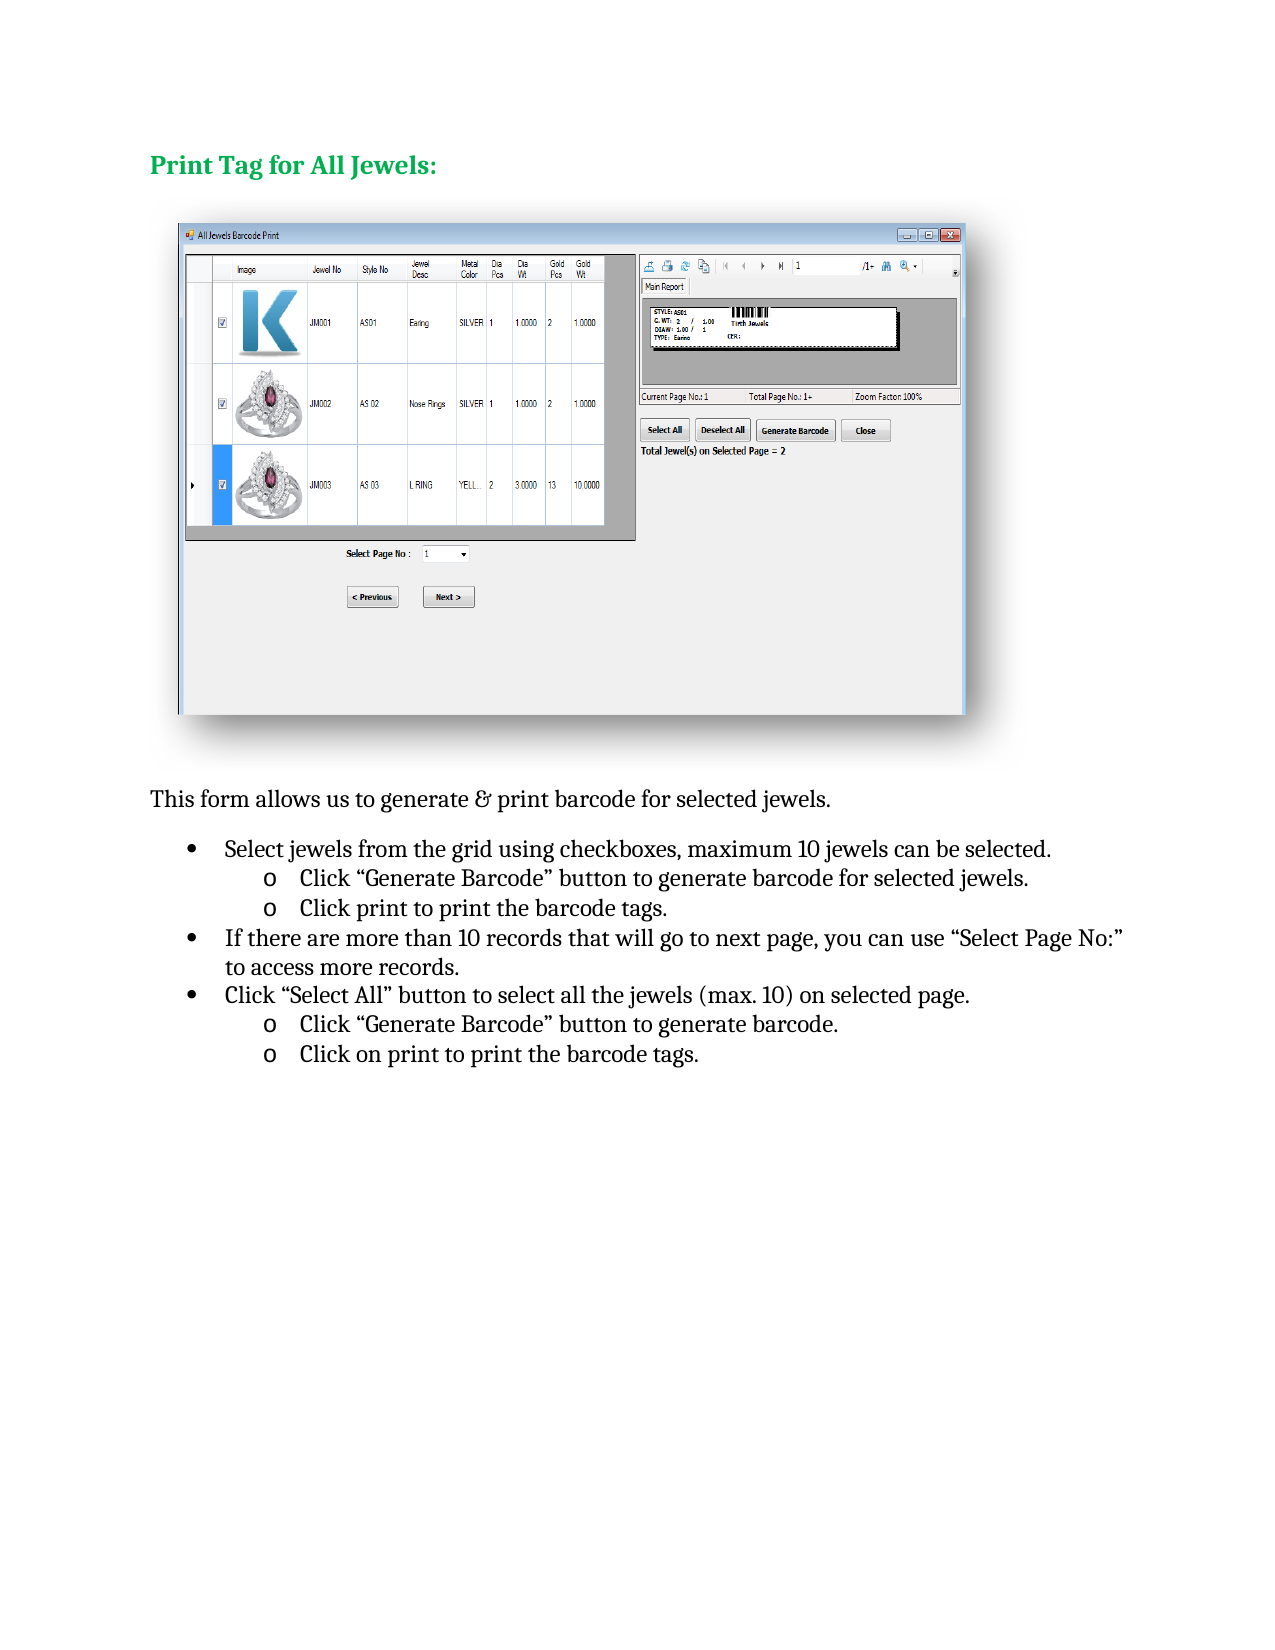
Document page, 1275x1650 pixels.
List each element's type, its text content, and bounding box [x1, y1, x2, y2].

list Click print to print the barcode tags. [262, 894, 1125, 924]
list Click on print to print the barcode tags. [262, 1040, 1125, 1070]
list Select jewels from the grid using checkboxes, maximum 10 jewels can be selected. [187, 835, 1125, 864]
list Click “Generate Barcode” button to generate barcode. [262, 1010, 1125, 1040]
list Click “Generate Barcode” button to generate barcode for selected jewels. [262, 864, 1125, 894]
list Click “Select All” button to select all the jewels (max. 10) on selected page. [187, 981, 1125, 1010]
text Print Tag for All Jewels: [150, 150, 1125, 181]
text This form allows us to generate & print barcode for selected jewels. [150, 785, 1125, 814]
picture [178, 223, 966, 715]
list If there are more than 10 records that will go to next page, you can use “Select Page No:” to access more records. [187, 924, 1125, 981]
